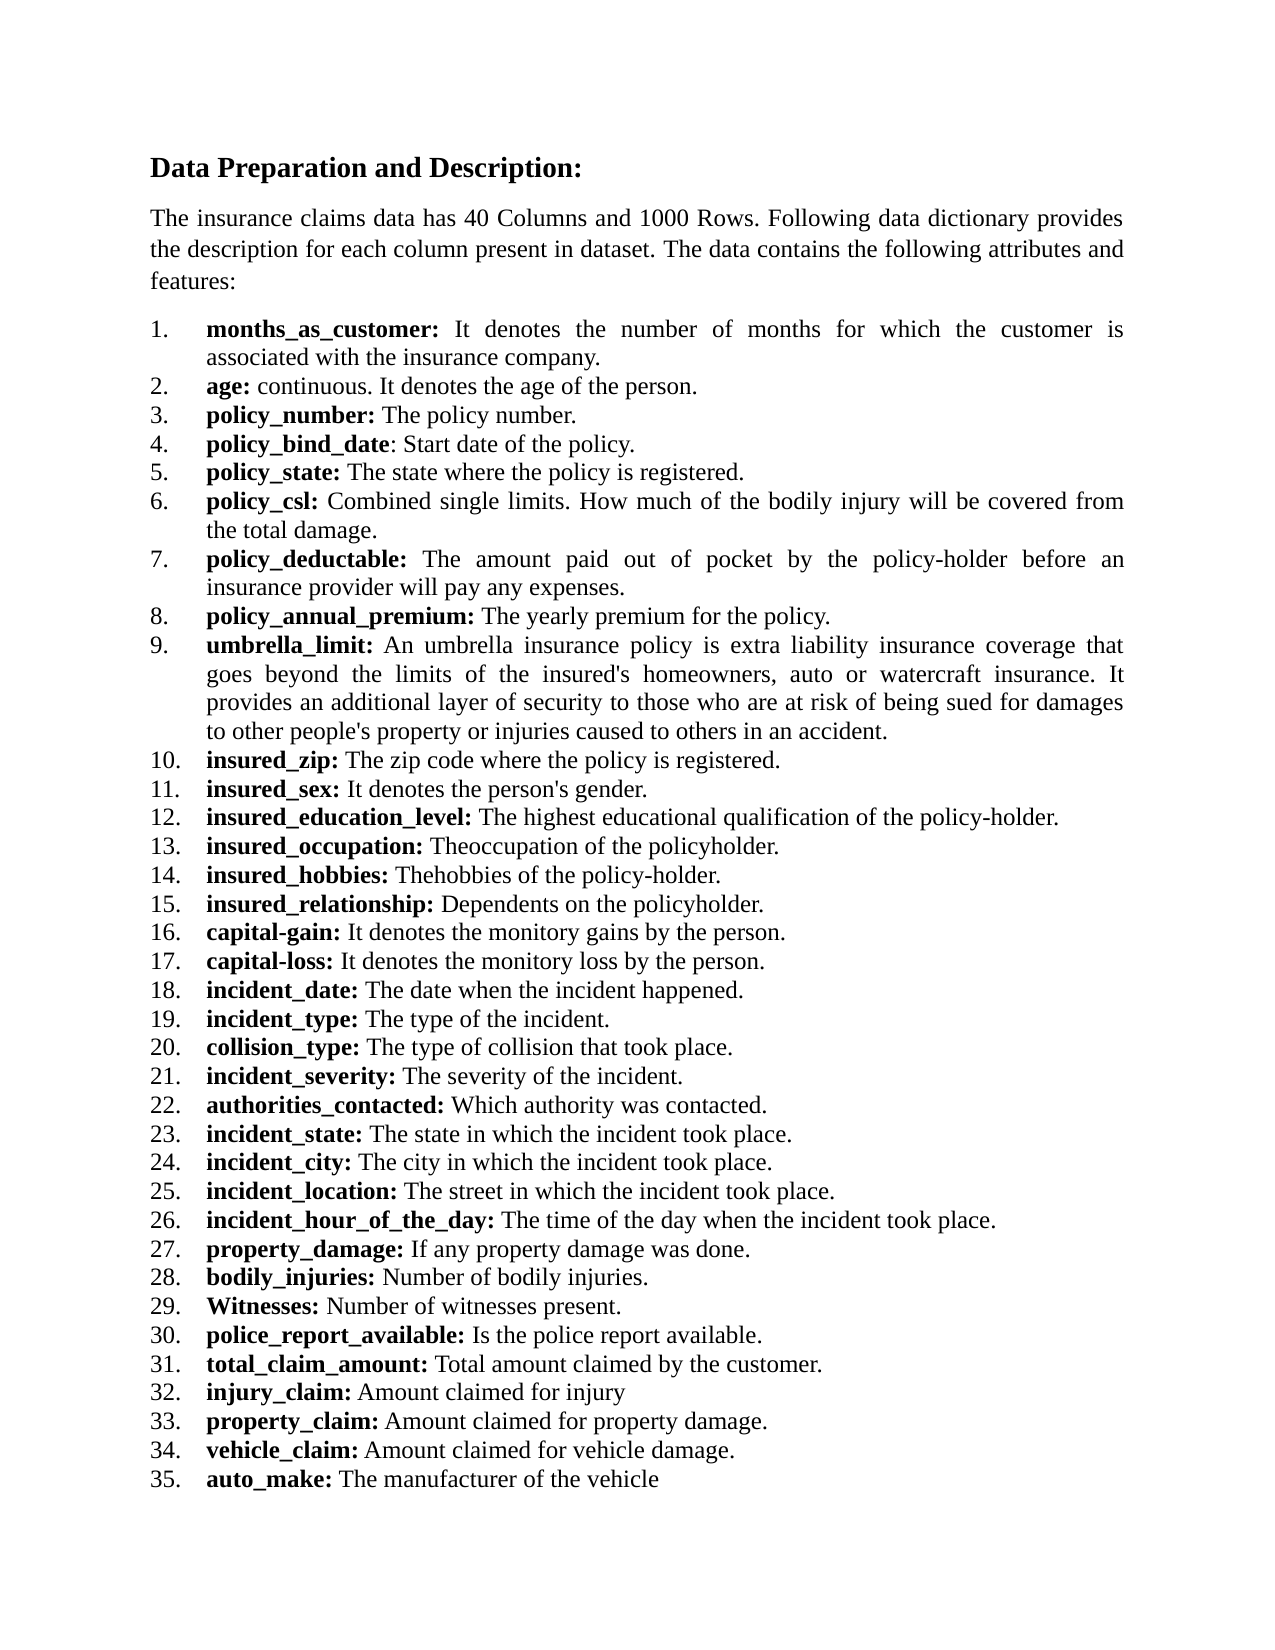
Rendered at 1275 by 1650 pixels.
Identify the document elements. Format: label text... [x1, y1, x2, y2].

list incident_city: The city in which the incident took place. [150, 1147, 1125, 1176]
list incident_date: The date when the incident happened. [150, 975, 1125, 1004]
list collision_type: The type of collision that took place. [150, 1032, 1125, 1061]
list auto_make: The manufacturer of the vehicle [150, 1464, 1125, 1492]
list vehicle_claim: Amount claimed for vehicle damage. [150, 1435, 1125, 1464]
list policy_annual_premium: The yearly premium for the policy. [150, 601, 1125, 630]
list incident_location: The street in which the incident took place. [150, 1176, 1125, 1205]
list insured_hobbies: Thehobbies of the policy-holder. [150, 860, 1125, 889]
list total_claim_amount: Total amount claimed by the customer. [150, 1349, 1125, 1377]
list policy_state: The state where the policy is registered. [150, 457, 1125, 486]
list age: continuous. It denotes the age of the person. [150, 371, 1125, 400]
list incident_state: The state in which the incident took place. [150, 1119, 1125, 1147]
list policy_csl: Combined single limits. How much of the bodily injury will be covered from the total damage. [150, 486, 1125, 544]
list Witnesses: Number of witnesses present. [150, 1291, 1125, 1320]
list insured_occupation: Theoccupation of the policyholder. [150, 831, 1125, 860]
list incident_hour_of_the_day: The time of the day when the incident took place. [150, 1205, 1125, 1234]
list bodily_injuries: Number of bodily injuries. [150, 1262, 1125, 1291]
list property_damage: If any property damage was done. [150, 1234, 1125, 1262]
list insured_education_level: The highest educational qualification of the policy-holder. [150, 802, 1125, 831]
list months_as_customer: It denotes the number of months for which the customer is associated with the insurance company. [150, 314, 1125, 371]
list insured_sex: It denotes the person's gender. [150, 774, 1125, 802]
list capital-gain: It denotes the monitory gains by the person. [150, 917, 1125, 946]
list police_report_available: Is the police report available. [150, 1320, 1125, 1349]
list policy_bind_date: Start date of the policy. [150, 429, 1125, 457]
list umbrella_limit: An umbrella insurance policy is extra liability insurance coverage that goes beyond the limits of the insured's homeowners, auto or watercraft insurance. It provides an additional layer of security to those who are at risk of being sued for damages to other people's property or injuries caused to others in an accident. [150, 630, 1125, 745]
text Data Preparation and Description: [150, 150, 1125, 183]
list capital-loss: It denotes the monitory loss by the person. [150, 946, 1125, 975]
text The insurance claims data has 40 Columns and 1000 Rows. Following data dictionary provides the description for each column present in dataset. The data contains the following attributes and features: [150, 203, 1125, 295]
list insured_zip: The zip code where the policy is registered. [150, 745, 1125, 774]
list policy_number: The policy number. [150, 400, 1125, 429]
list incident_type: The type of the incident. [150, 1004, 1125, 1032]
list authorities_contacted: Which authority was contacted. [150, 1090, 1125, 1119]
list insured_relationship: Dependents on the policyholder. [150, 889, 1125, 917]
list injury_claim: Amount claimed for injury [150, 1377, 1125, 1406]
list incident_severity: The severity of the incident. [150, 1061, 1125, 1090]
list property_claim: Amount claimed for property damage. [150, 1406, 1125, 1435]
list policy_deductable: The amount paid out of pocket by the policy-holder before an insurance provider will pay any expenses. [150, 544, 1125, 601]
